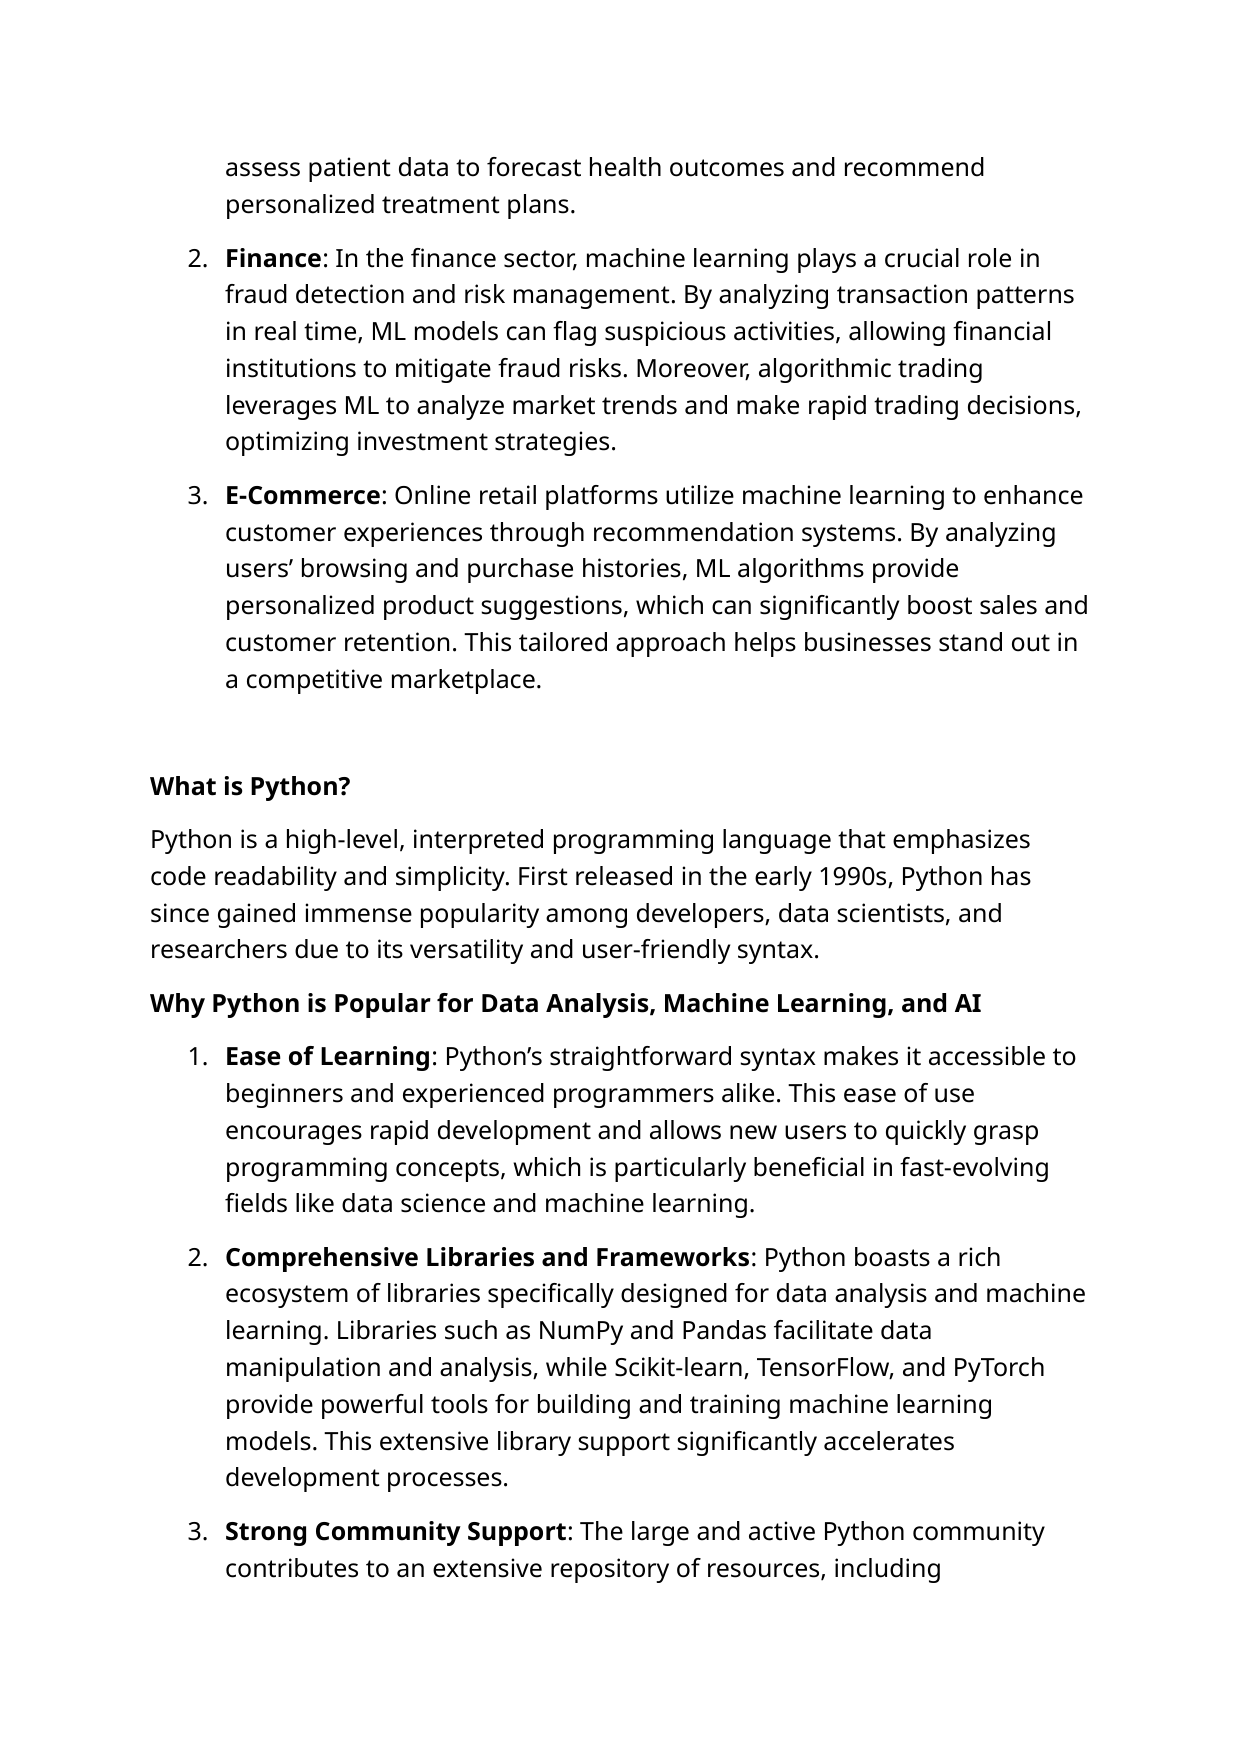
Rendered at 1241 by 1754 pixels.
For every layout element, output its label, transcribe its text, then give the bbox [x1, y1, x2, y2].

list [187, 150, 1090, 221]
list Finance: In the finance sector, machine learning plays a crucial role in fraud detection and risk management. By analyzing transaction patterns in real time, ML models can flag suspicious activities, allowing financial institutions to mitigate fraud risks. Moreover, algorithmic trading leverages ML to analyze market trends and make rapid trading decisions, optimizing investment strategies. [187, 240, 1090, 458]
text Why Python is Popular for Data Analysis, Machine Learning, and AI [150, 985, 1090, 1019]
list E-Commerce: Online retail platforms utilize machine learning to enhance customer experiences through recommendation systems. By analyzing users’ browsing and purchase histories, ML algorithms provide personalized product suggestions, which can significantly boost sales and customer retention. This tailored approach helps businesses stand out in a competitive marketplace. [187, 477, 1090, 695]
list Comprehensive Libraries and Frameworks: Python boasts a rich ecosystem of libraries specifically designed for data analysis and machine learning. Libraries such as NumPy and Pandas facilitate data manipulation and analysis, while Scikit-learn, TensorFlow, and PyTorch provide powerful tools for building and training machine learning models. This extensive library support significantly accelerates development processes. [187, 1239, 1090, 1494]
text Python is a high-level, interpreted programming language that emphasizes code readability and simplicity. First released in the early 1990s, Python has since gained immense popularity among developers, data scientists, and researchers due to its versatility and user-friendly syntax. [150, 822, 1090, 966]
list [187, 1513, 1090, 1584]
text What is Python? [150, 768, 1090, 802]
list Ease of Learning: Python’s straightforward syntax makes it accessible to beginners and experienced programmers alike. This ease of use encourages rapid development and allows new users to quickly grasp programming concepts, which is particularly beneficial in fast-evolving fields like data science and machine learning. [187, 1039, 1090, 1220]
